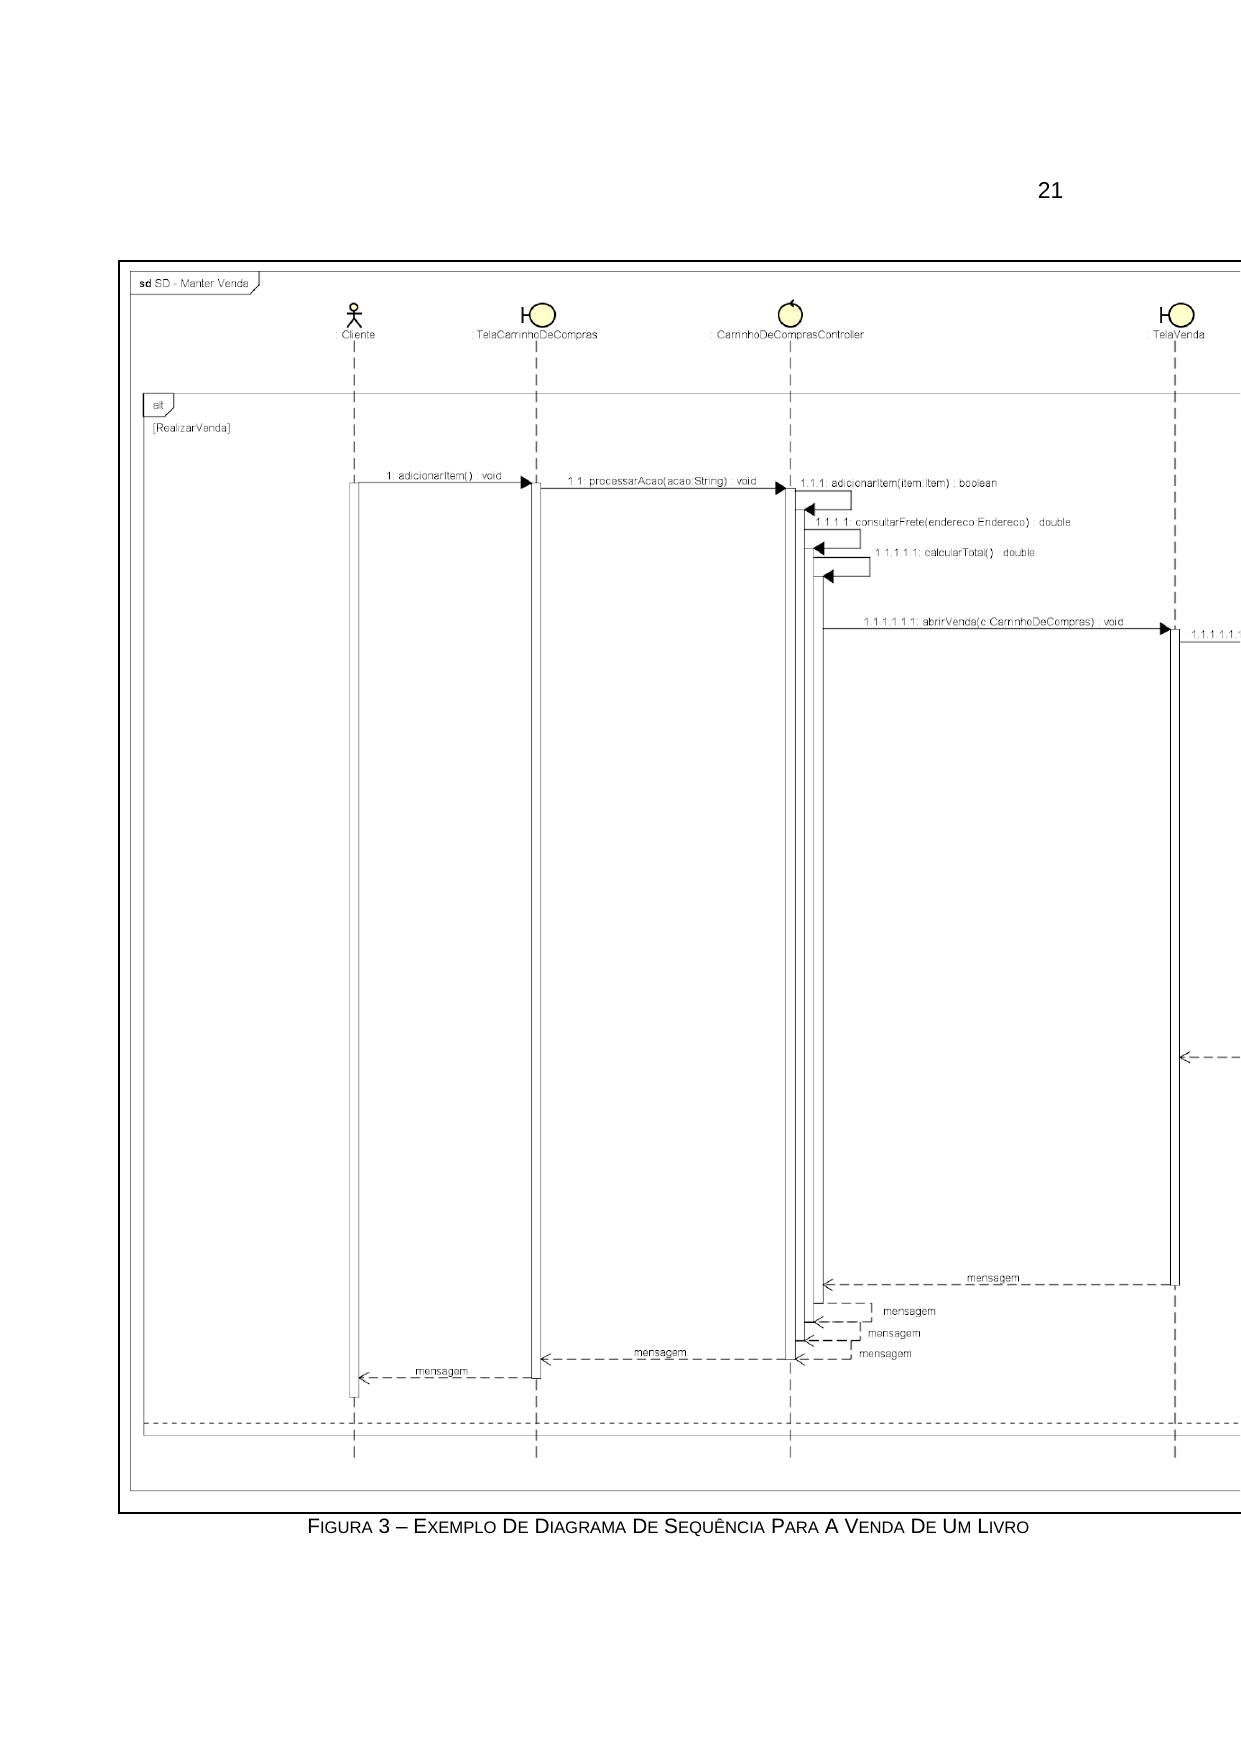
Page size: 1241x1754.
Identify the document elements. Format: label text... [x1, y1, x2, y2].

picture [120, 262, 1241, 1512]
text Figura 3 – Exemplo De Diagrama De Sequência Para A Venda De Um Livro [307, 1514, 1063, 1538]
